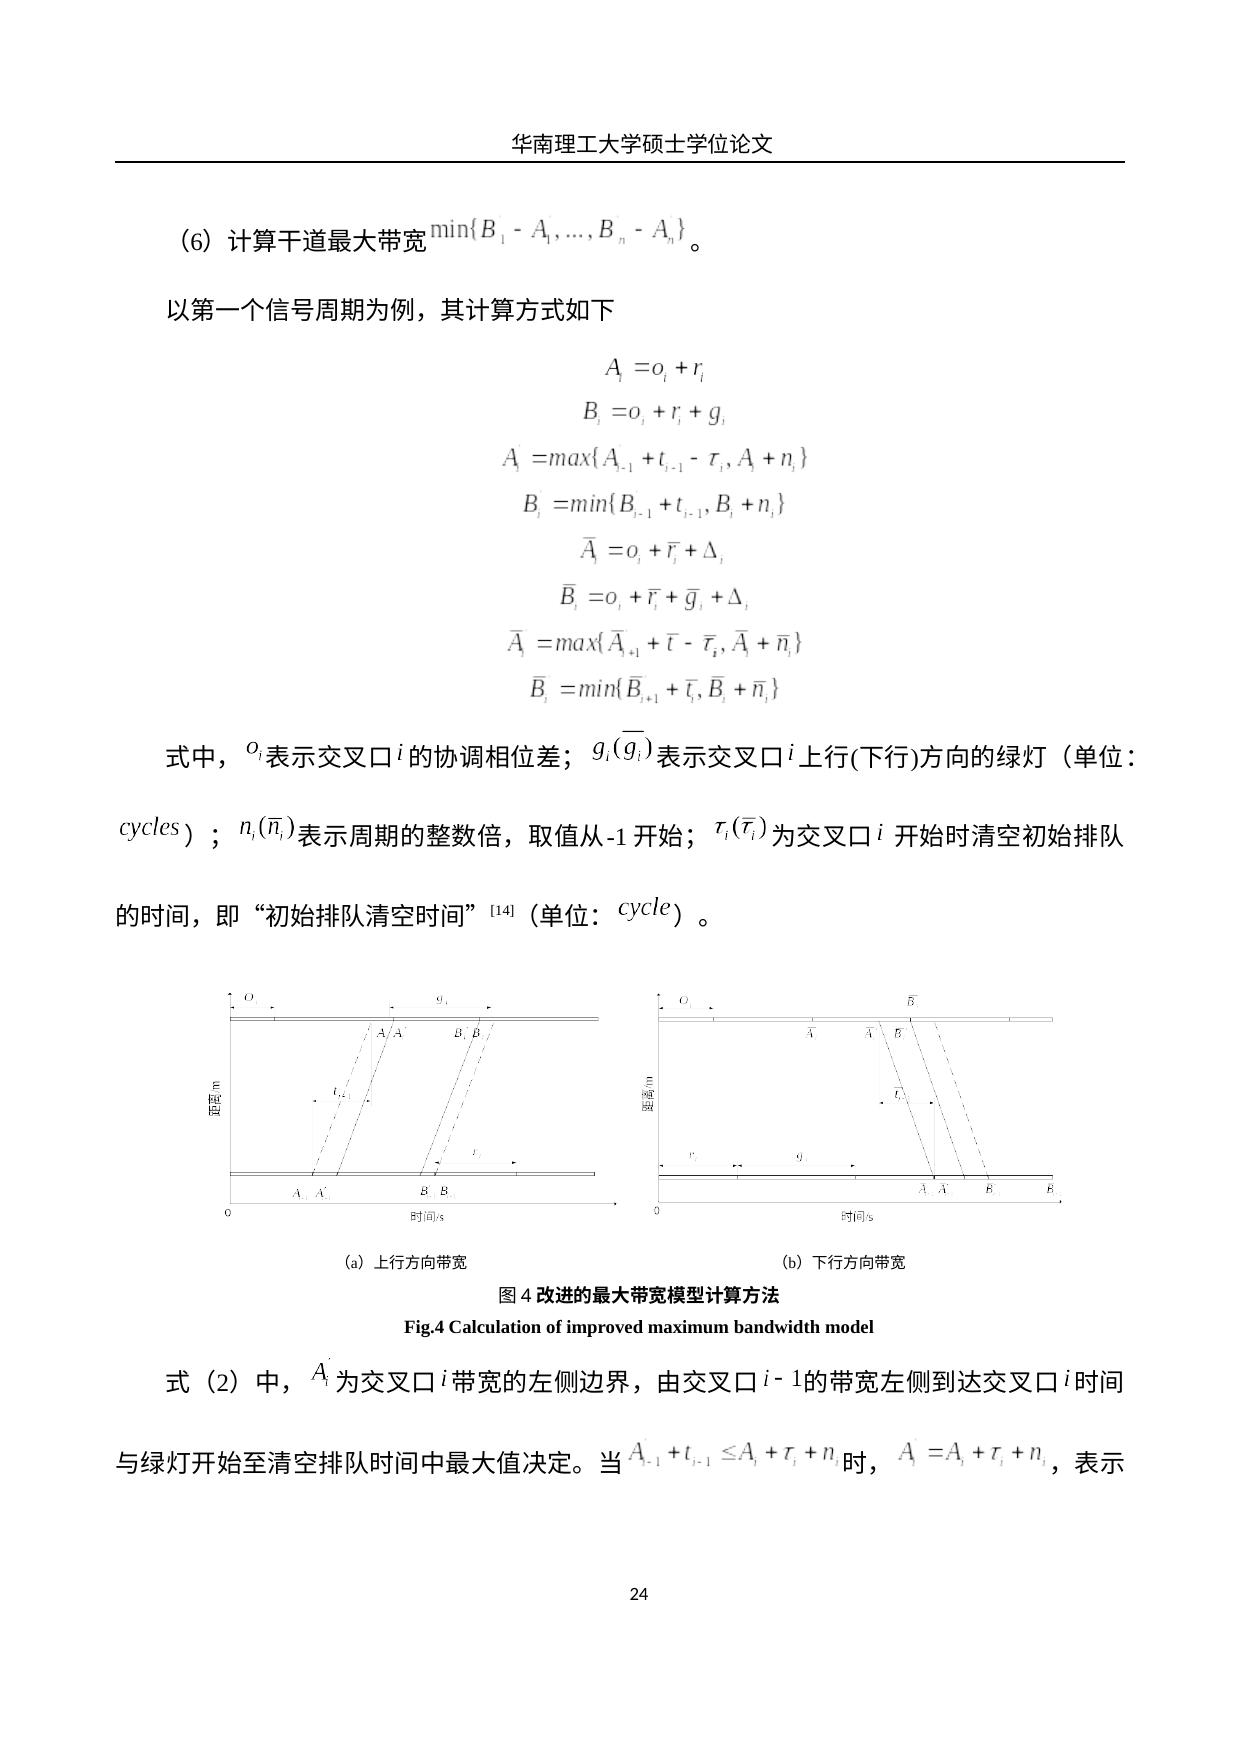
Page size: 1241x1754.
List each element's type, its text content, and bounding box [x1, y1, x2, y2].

text （6）计算干道最大带宽。 [115, 202, 1125, 267]
text （a）上行方向带宽 （b）下行方向带宽 [115, 1246, 1125, 1278]
text 式中，表示交叉口的协调相位差；表示交叉口上行(下行)方向的绿灯（单位：）；表示周期的整数倍，取值从-1开始；为交叉口 开始时清空初始排队的时间，即“初始排队清空时间”[14]（单位：）。 [115, 717, 1125, 944]
text 图4 改进的最大带宽模型计算方法 [115, 1278, 1125, 1311]
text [115, 1343, 1125, 1489]
text 以第一个信号周期为例，其计算方式如下 [115, 276, 1125, 341]
text Fig.4 Calculation of improved maximum bandwidth model [115, 1311, 1125, 1343]
